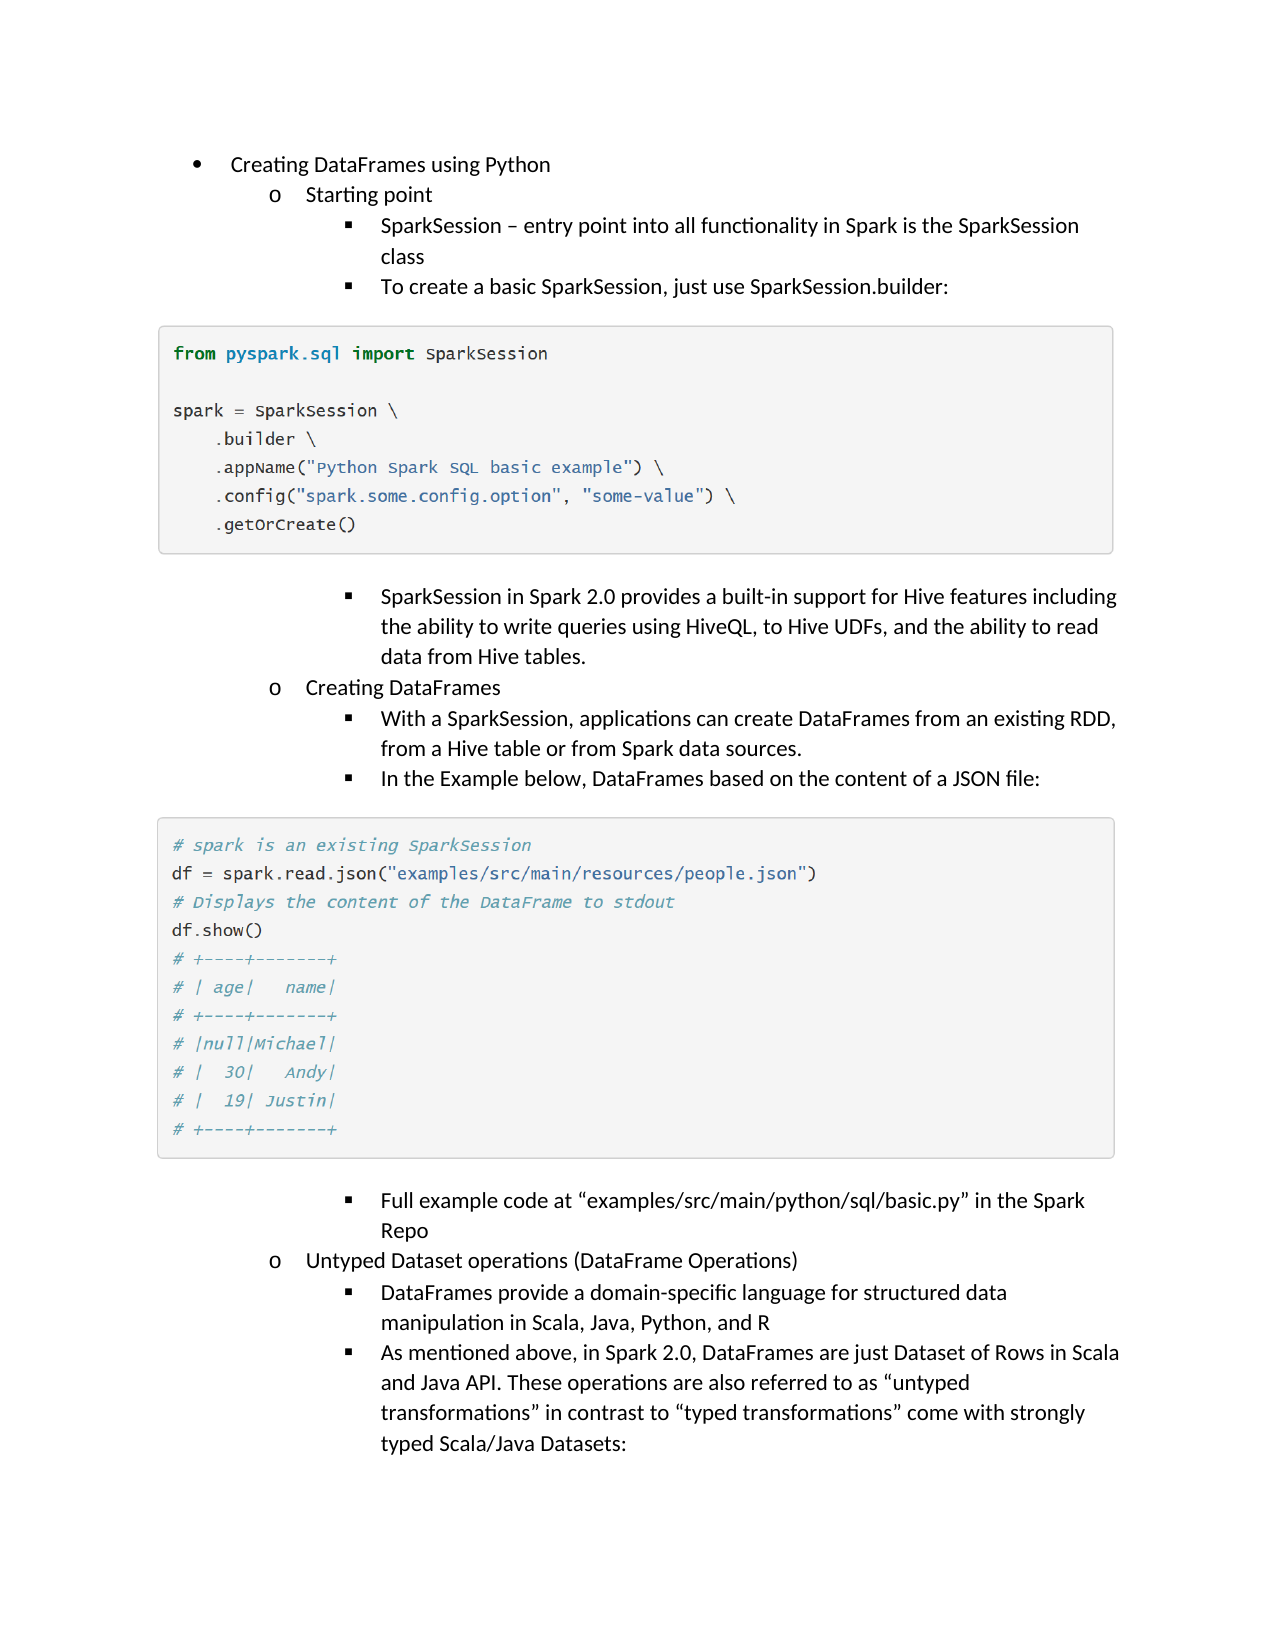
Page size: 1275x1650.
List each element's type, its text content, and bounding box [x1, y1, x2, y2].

list In the Example below, DataFrames based on the content of a JSON file: [343, 764, 1125, 793]
list Starting point [268, 180, 1125, 209]
list Creating DataFrames [268, 673, 1125, 702]
list As mentioned above, in Spark 2.0, DataFrames are just Dataset of Rows in Scala and Java API. These operations are also referred to as “untyped transformations” in contrast to “typed transformations” come with strongly typed Scala/Java Datasets: [343, 1338, 1125, 1457]
list SparkSession – entry point into all functionality in Spark is the SparkSession class [343, 212, 1125, 270]
picture [150, 318, 1125, 564]
list To create a basic SparkSession, just use SparkSession.builder: [343, 272, 1125, 300]
picture [150, 811, 1125, 1167]
list Full example code at “examples/src/main/python/sql/basic.py” in the Spark Repo [343, 1186, 1125, 1244]
list Creating DataFrames using Python [193, 150, 1125, 178]
list DataFrames provide a domain-specific language for structured data manipulation in Scala, Java, Python, and R [343, 1278, 1125, 1336]
list With a SparkSession, applications can create DataFrames from an existing RDD, from a Hive table or from Spark data sources. [343, 704, 1125, 762]
list Untyped Dataset operations (DataFrame Operations) [268, 1246, 1125, 1275]
list SparkSession in Spark 2.0 provides a built-in support for Hive features including the ability to write queries using HiveQL, to Hive UDFs, and the ability to read data from Hive tables. [343, 582, 1125, 671]
